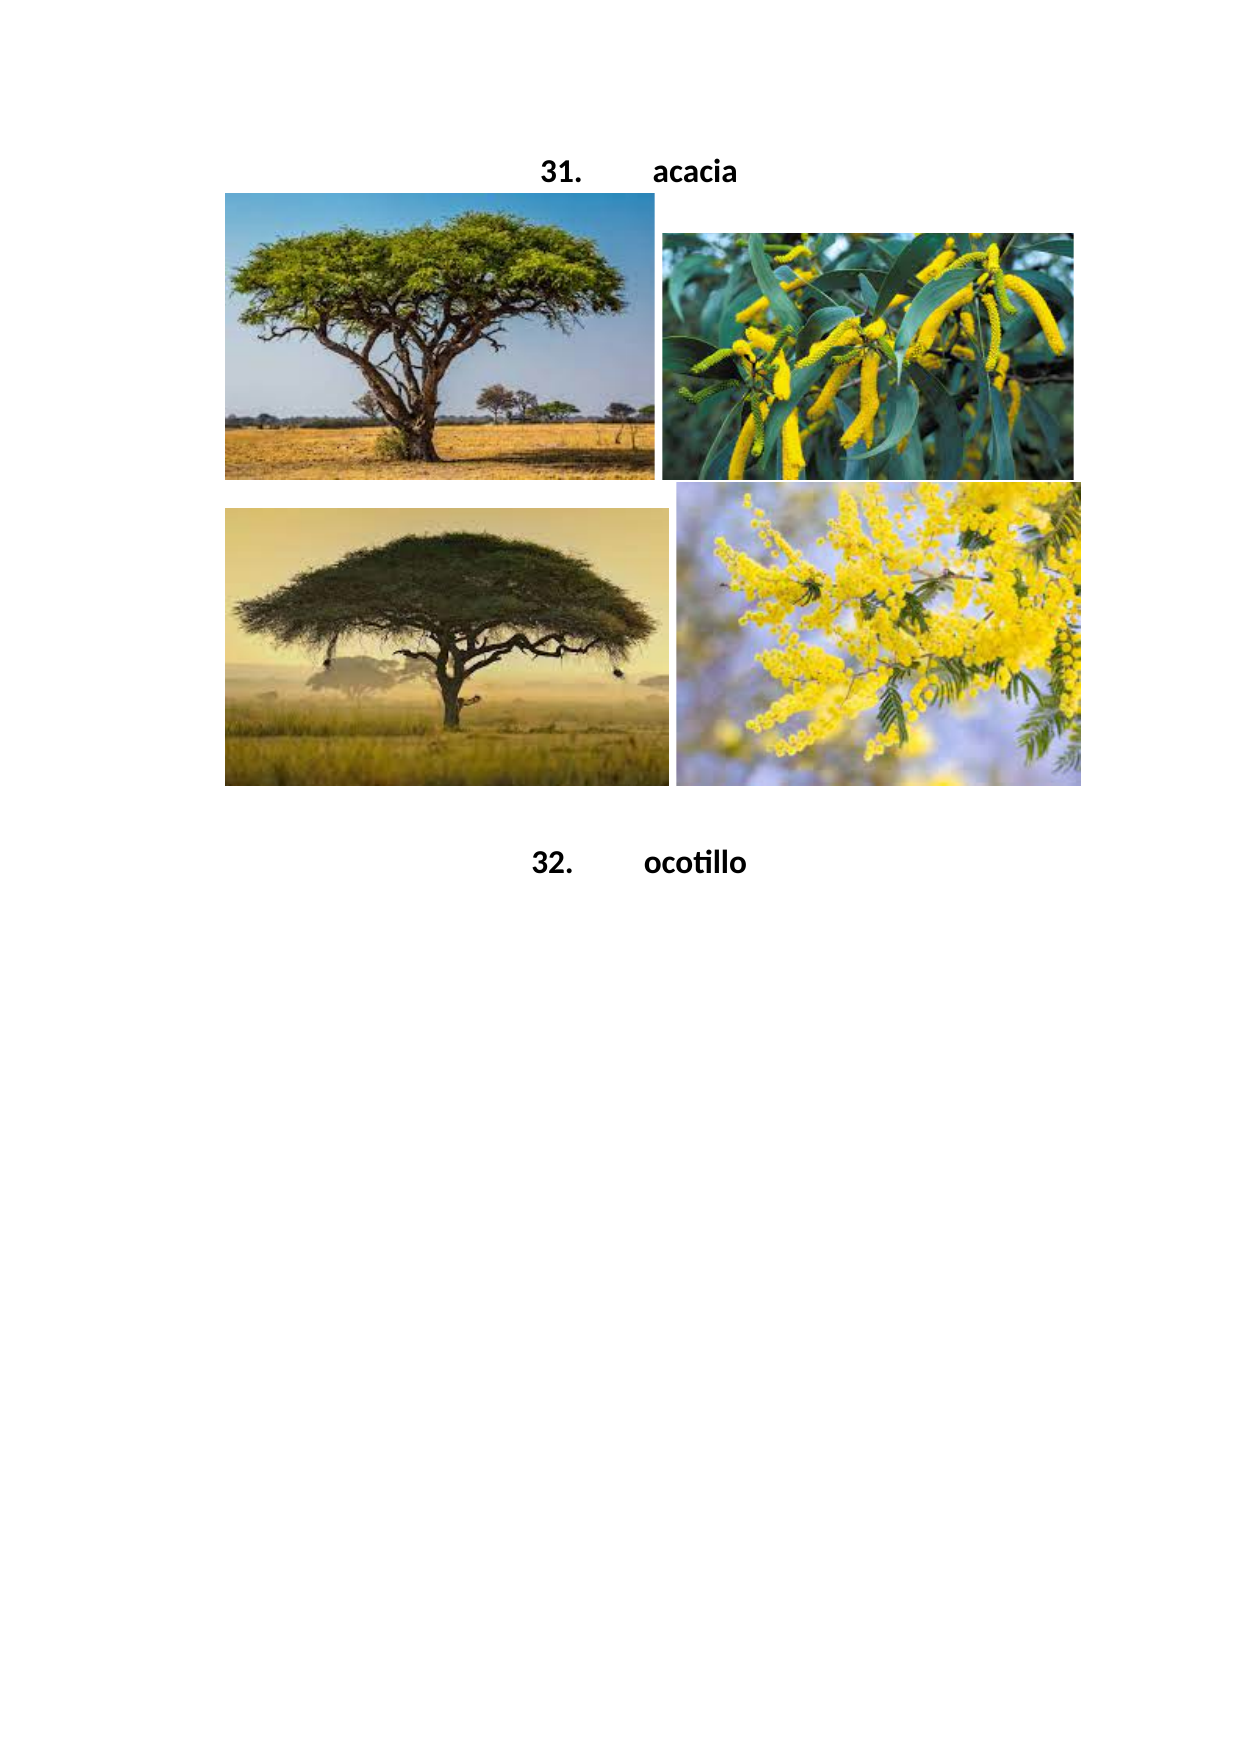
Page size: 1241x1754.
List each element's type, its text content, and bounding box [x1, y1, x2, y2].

picture [225, 193, 655, 480]
list acacia [187, 150, 1090, 191]
picture [676, 482, 1081, 786]
picture [662, 233, 1074, 480]
picture [225, 508, 669, 786]
list ocotillo [187, 841, 1090, 881]
